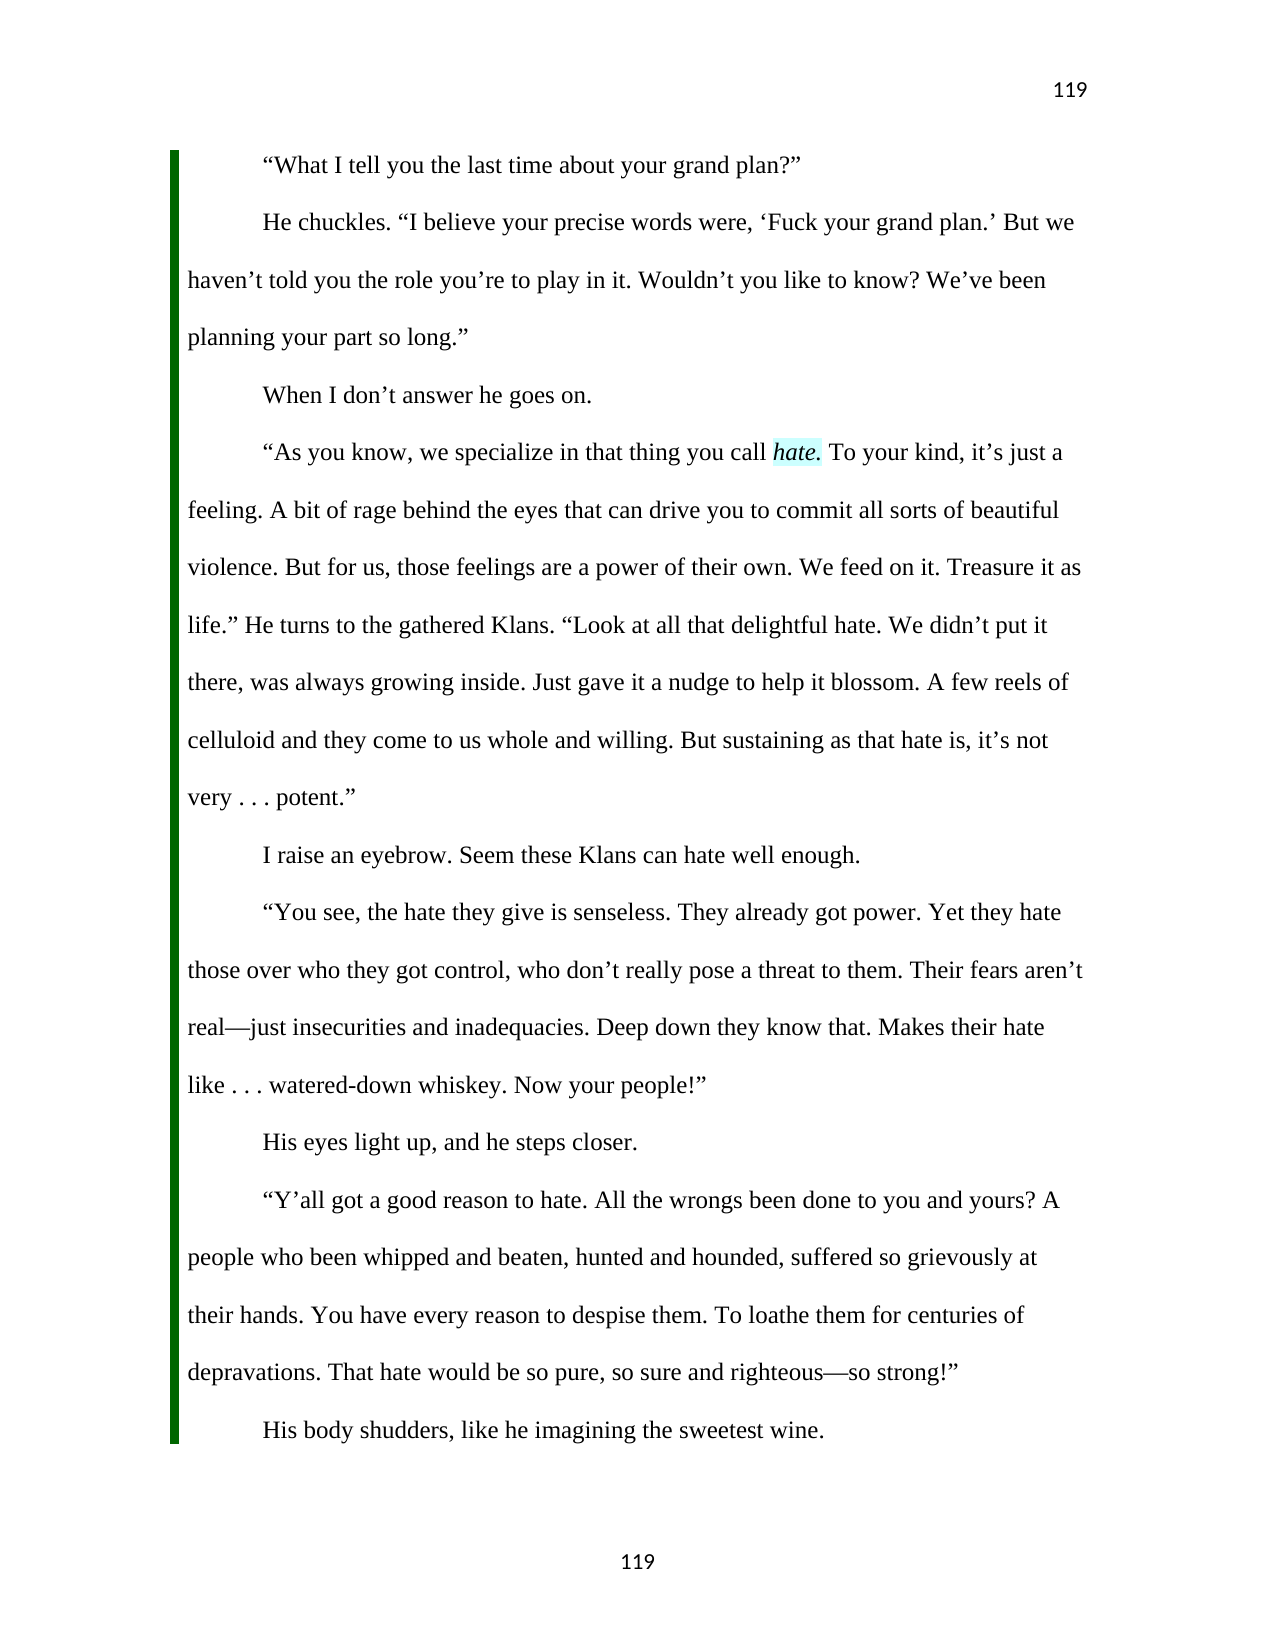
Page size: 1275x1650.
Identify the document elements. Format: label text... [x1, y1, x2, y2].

text When I don’t answer he goes on. [179, 380, 1087, 409]
text “As you know, we specialize in that thing you call hate. To your kind, it’s just a feeling. A bit of rage behind the eyes that can drive you to commit all sorts of beautiful violence. But for us, those feelings are a power of their own. We feed on it. Treasure it as life.” He turns to the gathered Klans. “Look at all that delightful hate. We didn’t put it there, was always growing inside. Just gave it a nudge to help it blossom. A few reels of celluloid and they come to us whole and willing. But sustaining as that hate is, it’s not very . . . potent.” [179, 437, 1087, 811]
text I raise an eyebrow. Seem these Klans can hate well enough. [179, 840, 1087, 869]
text “You see, the hate they give is senseless. They already got power. Yet they hate those over who they got control, who don’t really pose a threat to them. Their fears aren’t real—just insecurities and inadequacies. Deep down they know that. Makes their hate like . . . watered-down whiskey. Now your people!” [179, 897, 1087, 1099]
text “Y’all got a good reason to hate. All the wrongs been done to you and yours? A people who been whipped and beaten, hunted and hounded, suffered so grievously at their hands. You have every reason to despise them. To loathe them for centuries of depravations. That hate would be so pure, so sure and righteous—so strong!” [179, 1185, 1087, 1386]
text His eyes light up, and he steps closer. [179, 1127, 1087, 1156]
text His body shudders, like he imagining the sweetest wine. [179, 1415, 1087, 1444]
text “What I tell you the last time about your grand plan?” [187, 150, 1087, 179]
text He chuckles. “I believe your precise words were, ‘Fuck your grand plan.’ But we haven’t told you the role you’re to play in it. Wouldn’t you like to know? We’ve been planning your part so long.” [179, 207, 1087, 351]
